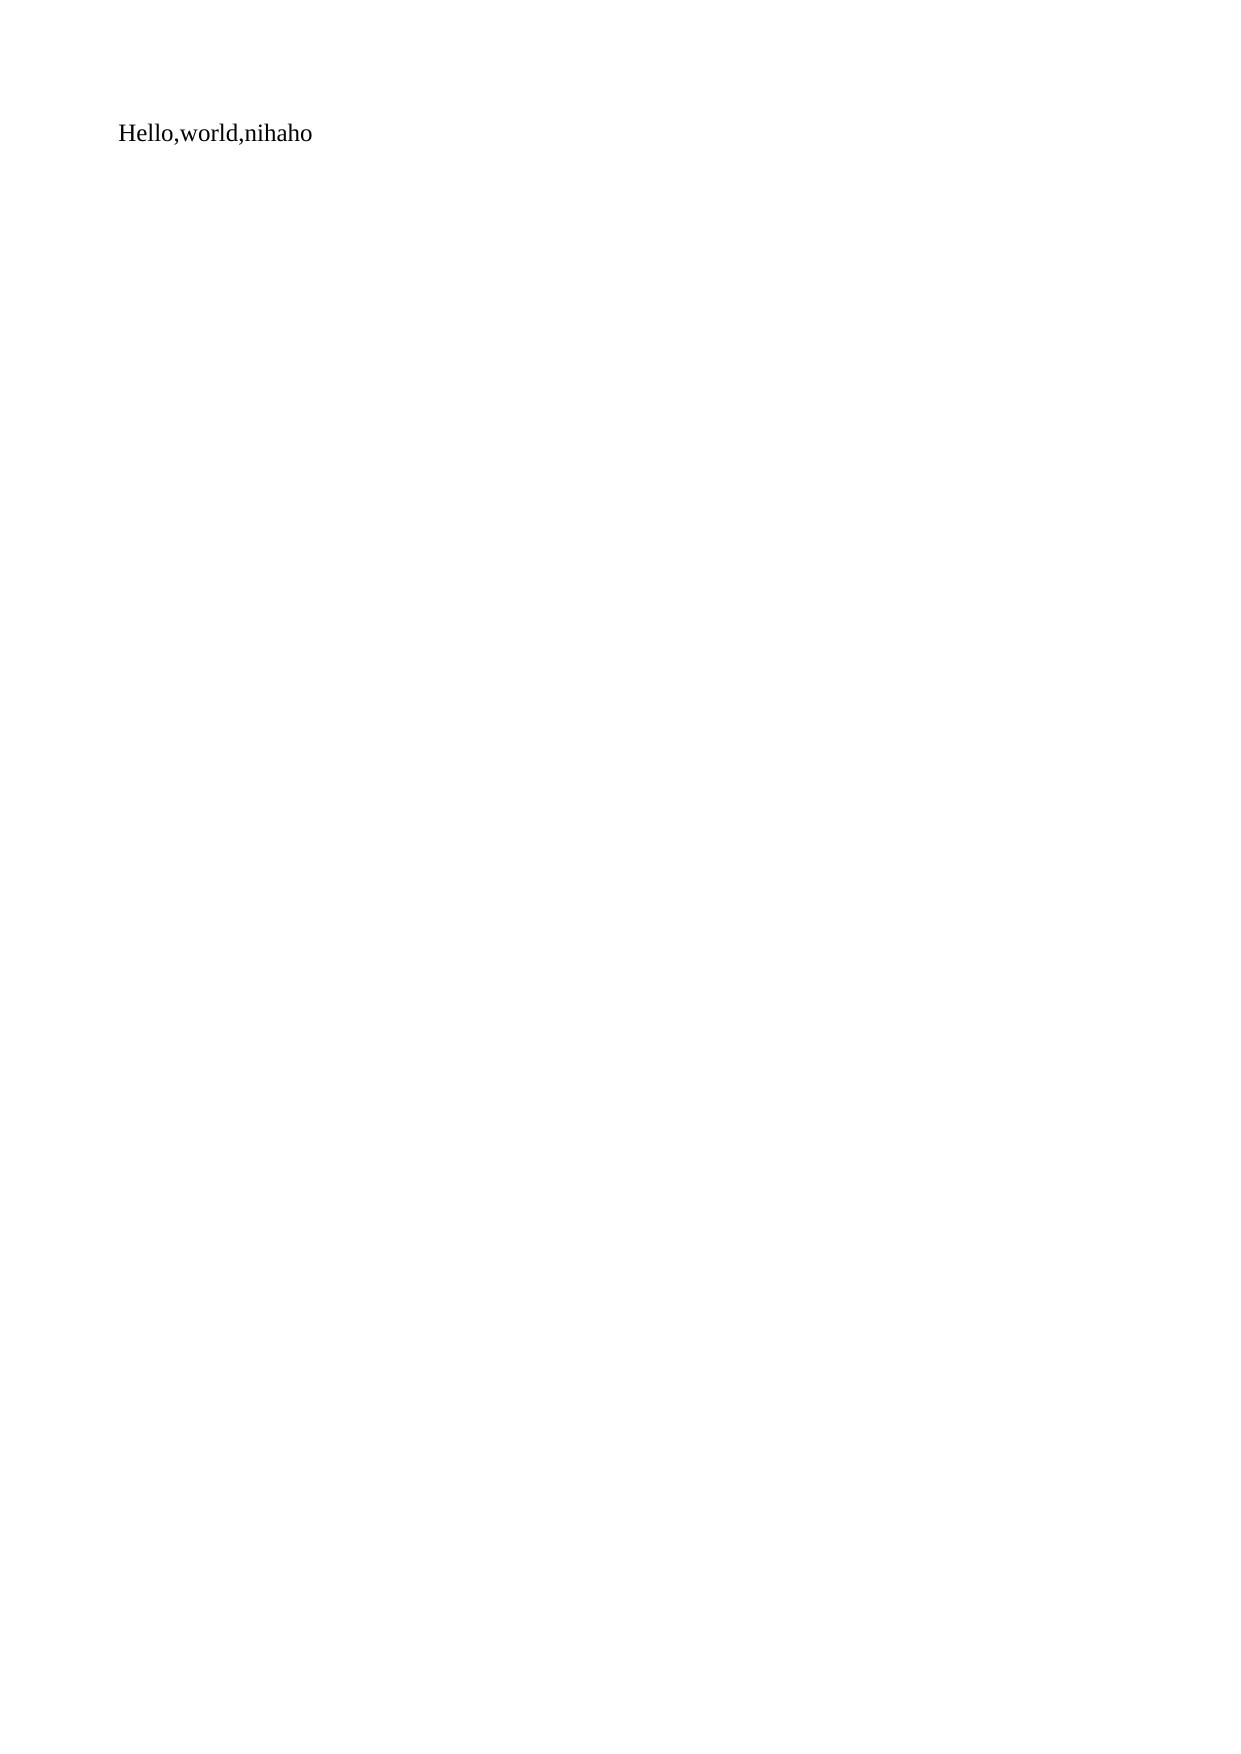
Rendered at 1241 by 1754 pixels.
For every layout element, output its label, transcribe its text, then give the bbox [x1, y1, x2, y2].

text Hello,world,nihaho [118, 118, 1122, 147]
